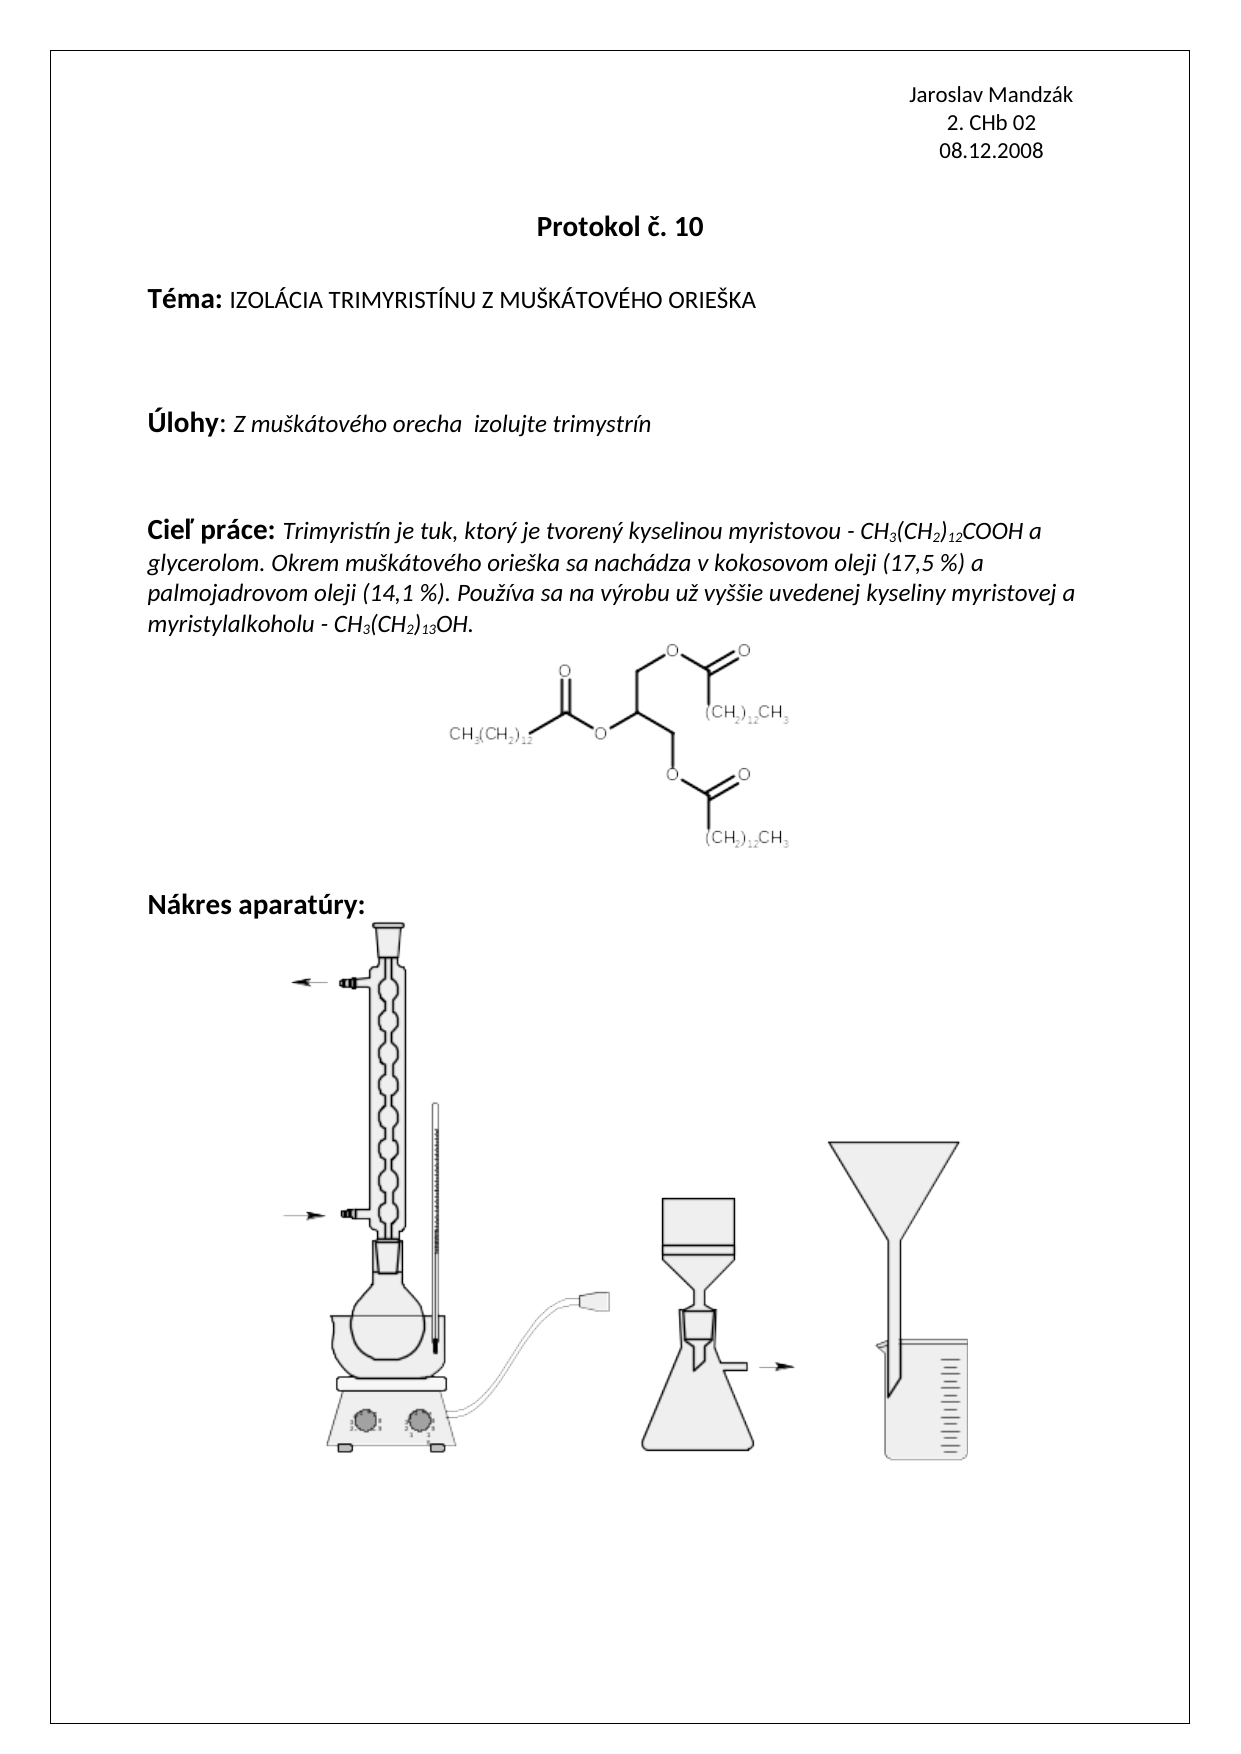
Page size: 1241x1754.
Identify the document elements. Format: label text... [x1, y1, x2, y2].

subtitle Téma: IZOLÁCIA TRIMYRISTÍNU Z MUŠKÁTOVÉHO ORIEŠKA [147, 280, 1093, 315]
text Úlohy: Z muškátového orecha izolujte trimystrín [147, 404, 1093, 440]
text Cieľ práce: Trimyristín je tuk, ktorý je tvorený kyselinou myristovou - CH3(CH2)12COOH a glycerolom. Okrem muškátového orieška sa nachádza v kokosovom oleji (17,5 %) a palmojadrovom oleji (14,1 %). Používa sa na výrobu už vyššie uvedenej kyseliny myristovej a myristylalkoholu - CH3(CH2)13OH. [147, 511, 1093, 638]
text Protokol č. 10 [147, 208, 1093, 244]
text Nákres aparatúry: [147, 886, 1093, 922]
